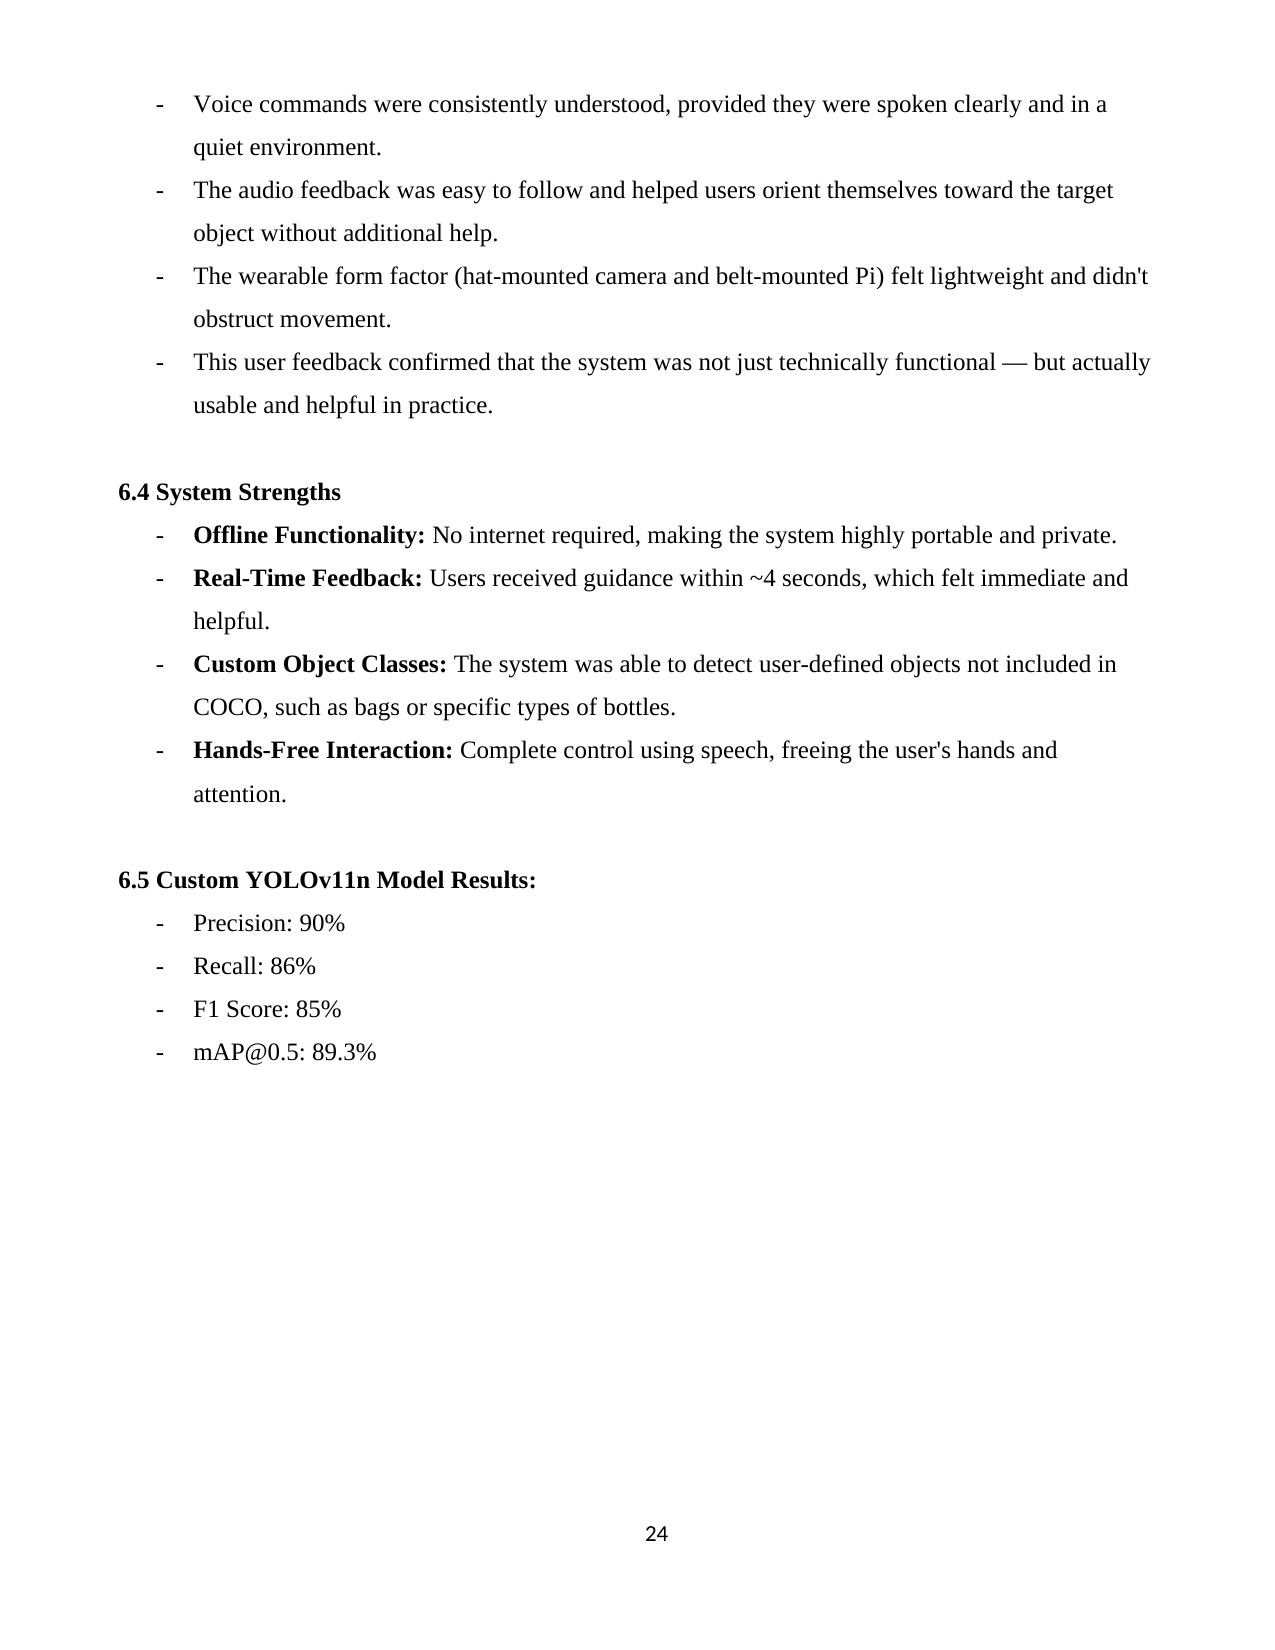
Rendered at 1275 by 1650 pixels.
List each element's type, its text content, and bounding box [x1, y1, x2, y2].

list The wearable form factor (hat-mounted camera and belt-mounted Pi) felt lightweight and didn't obstruct movement. [156, 261, 1157, 333]
list Custom Object Classes: The system was able to detect user-defined objects not included in COCO, such as bags or specific types of bottles. [156, 649, 1157, 721]
list Offline Functionality: No internet required, making the system highly portable and private. [156, 520, 1157, 549]
text 6.4 System Strengths [118, 477, 1157, 506]
list The audio feedback was easy to follow and helped users orient themselves toward the target object without additional help. [156, 175, 1157, 247]
list This user feedback confirmed that the system was not just technically functional — but actually usable and helpful in practice. [156, 347, 1157, 419]
list Recall: 86% [156, 951, 1157, 980]
list Real-Time Feedback: Users received guidance within ~4 seconds, which felt immediate and helpful. [156, 563, 1157, 635]
list mAP@0.5: 89.3% [156, 1037, 1157, 1066]
list Precision: 90% [156, 908, 1157, 937]
text 6.5 Custom YOLOv11n Model Results: [118, 865, 1157, 894]
list F1 Score: 85% [156, 994, 1157, 1023]
list Hands-Free Interaction: Complete control using speech, freeing the user's hands and attention. [156, 736, 1157, 807]
list Voice commands were consistently understood, provided they were spoken clearly and in a quiet environment. [156, 89, 1157, 161]
